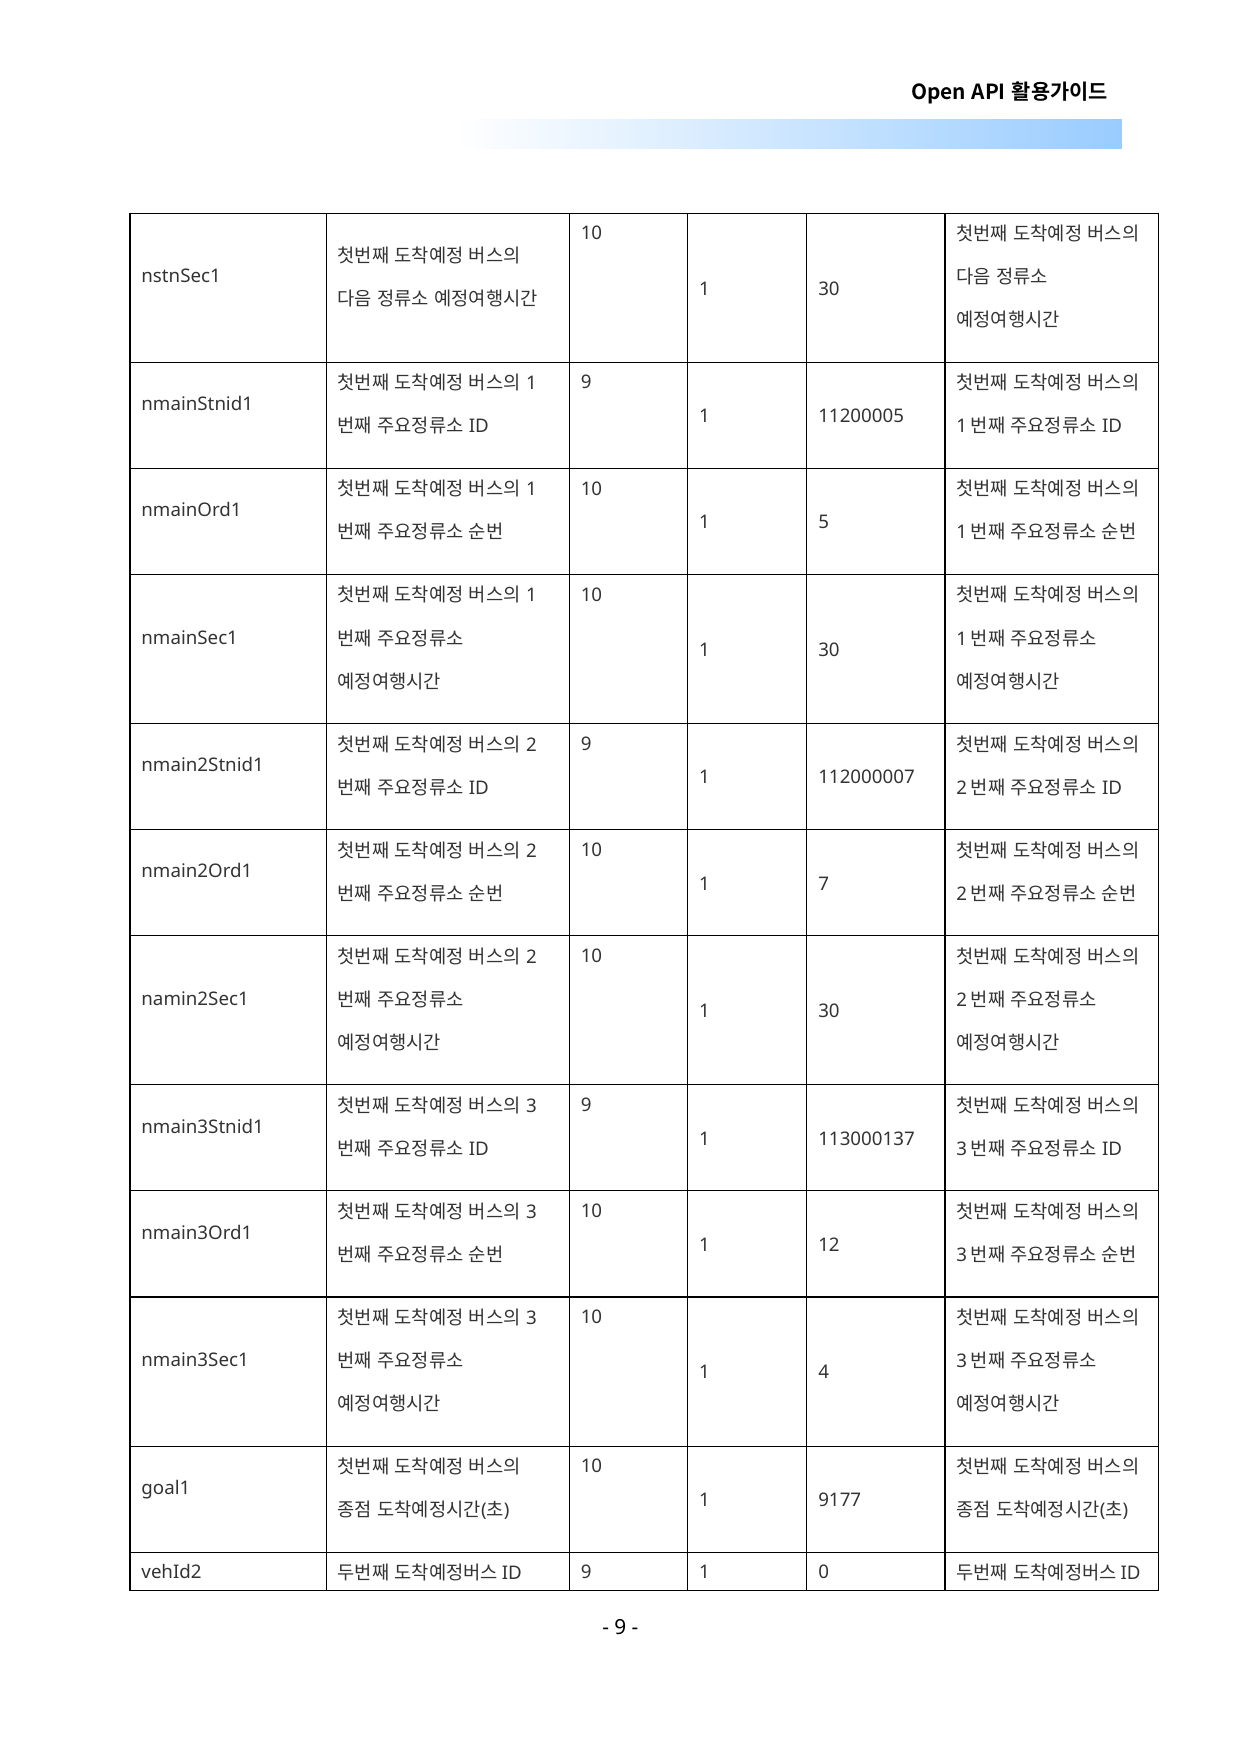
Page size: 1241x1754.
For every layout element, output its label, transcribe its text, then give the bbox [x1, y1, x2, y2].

table_cell 30 [807, 214, 944, 362]
table_cell 1 [688, 830, 806, 935]
table_cell 1 [688, 1298, 806, 1446]
table_cell 첫번째 도착예정 버스의 3번째 주요정류소 순번 [946, 1191, 1158, 1296]
table_cell 두번째 도착예정버스ID [946, 1553, 1158, 1590]
table_cell 10 [570, 575, 687, 723]
table_cell 0 [807, 1553, 944, 1590]
table_cell 10 [570, 1298, 687, 1446]
table_cell 첫번째 도착예정 버스의 1번째 주요정류소 예정여행시간 [946, 575, 1158, 723]
table_cell 10 [570, 830, 687, 935]
table_cell 1 [688, 363, 806, 468]
table_cell 1 [688, 724, 806, 829]
table_cell 9 [570, 363, 687, 468]
table_cell 10 [570, 214, 687, 362]
table_cell 9 [570, 1085, 687, 1190]
table_cell 첫번째 도착예정 버스의 1번째 주요정류소 순번 [327, 469, 569, 574]
table_cell 첫번째 도착예정 버스의 2번째 주요정류소 순번 [327, 830, 569, 935]
table_cell 10 [570, 469, 687, 574]
table_cell namin2Sec1 [131, 936, 326, 1084]
table_cell nmainOrd1 [131, 469, 326, 574]
table_cell nmain3Ord1 [131, 1191, 326, 1296]
table_cell 첫번째 도착예정 버스의 종점 도착예정시간(초) [327, 1447, 569, 1552]
table_cell vehId2 [131, 1553, 326, 1590]
table_cell 1 [688, 936, 806, 1084]
table_cell 1 [688, 1085, 806, 1190]
table_cell 첫번째 도착예정 버스의 3번째 주요정류소 예정여행시간 [946, 1298, 1158, 1446]
table_cell 첫번째 도착예정 버스의 1번째 주요정류소 ID [327, 363, 569, 468]
table_cell 1 [688, 1553, 806, 1590]
table_cell 1 [688, 1447, 806, 1552]
table_cell 첫번째 도착예정 버스의 1번째 주요정류소 순번 [946, 469, 1158, 574]
table_cell 112000007 [807, 724, 944, 829]
table_cell 첫번째 도착예정 버스의 3번째 주요정류소 ID [946, 1085, 1158, 1190]
table_cell 9 [570, 724, 687, 829]
table_cell 첫번째 도착예정 버스의 1번째 주요정류소 예정여행시간 [327, 575, 569, 723]
table_cell 10 [570, 1191, 687, 1296]
table_cell nmainStnid1 [131, 363, 326, 468]
table_cell 12 [807, 1191, 944, 1296]
table_cell 1 [688, 575, 806, 723]
table_cell 1 [688, 469, 806, 574]
table_cell 두번째 도착예정버스ID [327, 1553, 569, 1590]
table_cell 4 [807, 1298, 944, 1446]
table_cell 113000137 [807, 1085, 944, 1190]
table_cell goal1 [131, 1447, 326, 1552]
table_cell 7 [807, 830, 944, 935]
table_cell 첫번째 도착예정 버스의 종점 도착예정시간(초) [946, 1447, 1158, 1552]
table_cell 첫번째 도착예정 버스의 2번째 주요정류소 예정여행시간 [946, 936, 1158, 1084]
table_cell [946, 214, 1158, 362]
table_cell nmainSec1 [131, 575, 326, 723]
table_cell 첫번째 도착예정 버스의 2번째 주요정류소 순번 [946, 830, 1158, 935]
table_cell 첫번째 도착예정 버스의 2번째 주요정류소 예정여행시간 [327, 936, 569, 1084]
table_cell nmain3Sec1 [131, 1298, 326, 1446]
table_cell 첫번째 도착예정 버스의 3번째 주요정류소 순번 [327, 1191, 569, 1296]
table_cell 30 [807, 936, 944, 1084]
table_cell nmain2Ord1 [131, 830, 326, 935]
table_cell 첫번째 도착예정 버스의 1번째 주요정류소 ID [946, 363, 1158, 468]
table_cell 첫번째 도착예정 버스의 3번째 주요정류소 예정여행시간 [327, 1298, 569, 1446]
table_cell nmain2Stnid1 [131, 724, 326, 829]
table_cell 30 [807, 575, 944, 723]
table_cell 1 [688, 1191, 806, 1296]
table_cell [327, 214, 569, 362]
table_cell nmain3Stnid1 [131, 1085, 326, 1190]
table_cell 5 [807, 469, 944, 574]
table_cell 첫번째 도착예정 버스의 2번째 주요정류소 ID [327, 724, 569, 829]
table_cell 첫번째 도착예정 버스의 2번째 주요정류소 ID [946, 724, 1158, 829]
table_cell 9 [570, 1553, 687, 1590]
table_cell 9177 [807, 1447, 944, 1552]
table_cell 11200005 [807, 363, 944, 468]
table_cell 10 [570, 1447, 687, 1552]
table_cell 10 [570, 936, 687, 1084]
table_cell 첫번째 도착예정 버스의 3번째 주요정류소 ID [327, 1085, 569, 1190]
table_cell nstnSec1 [131, 214, 326, 362]
table_cell 1 [688, 214, 806, 362]
